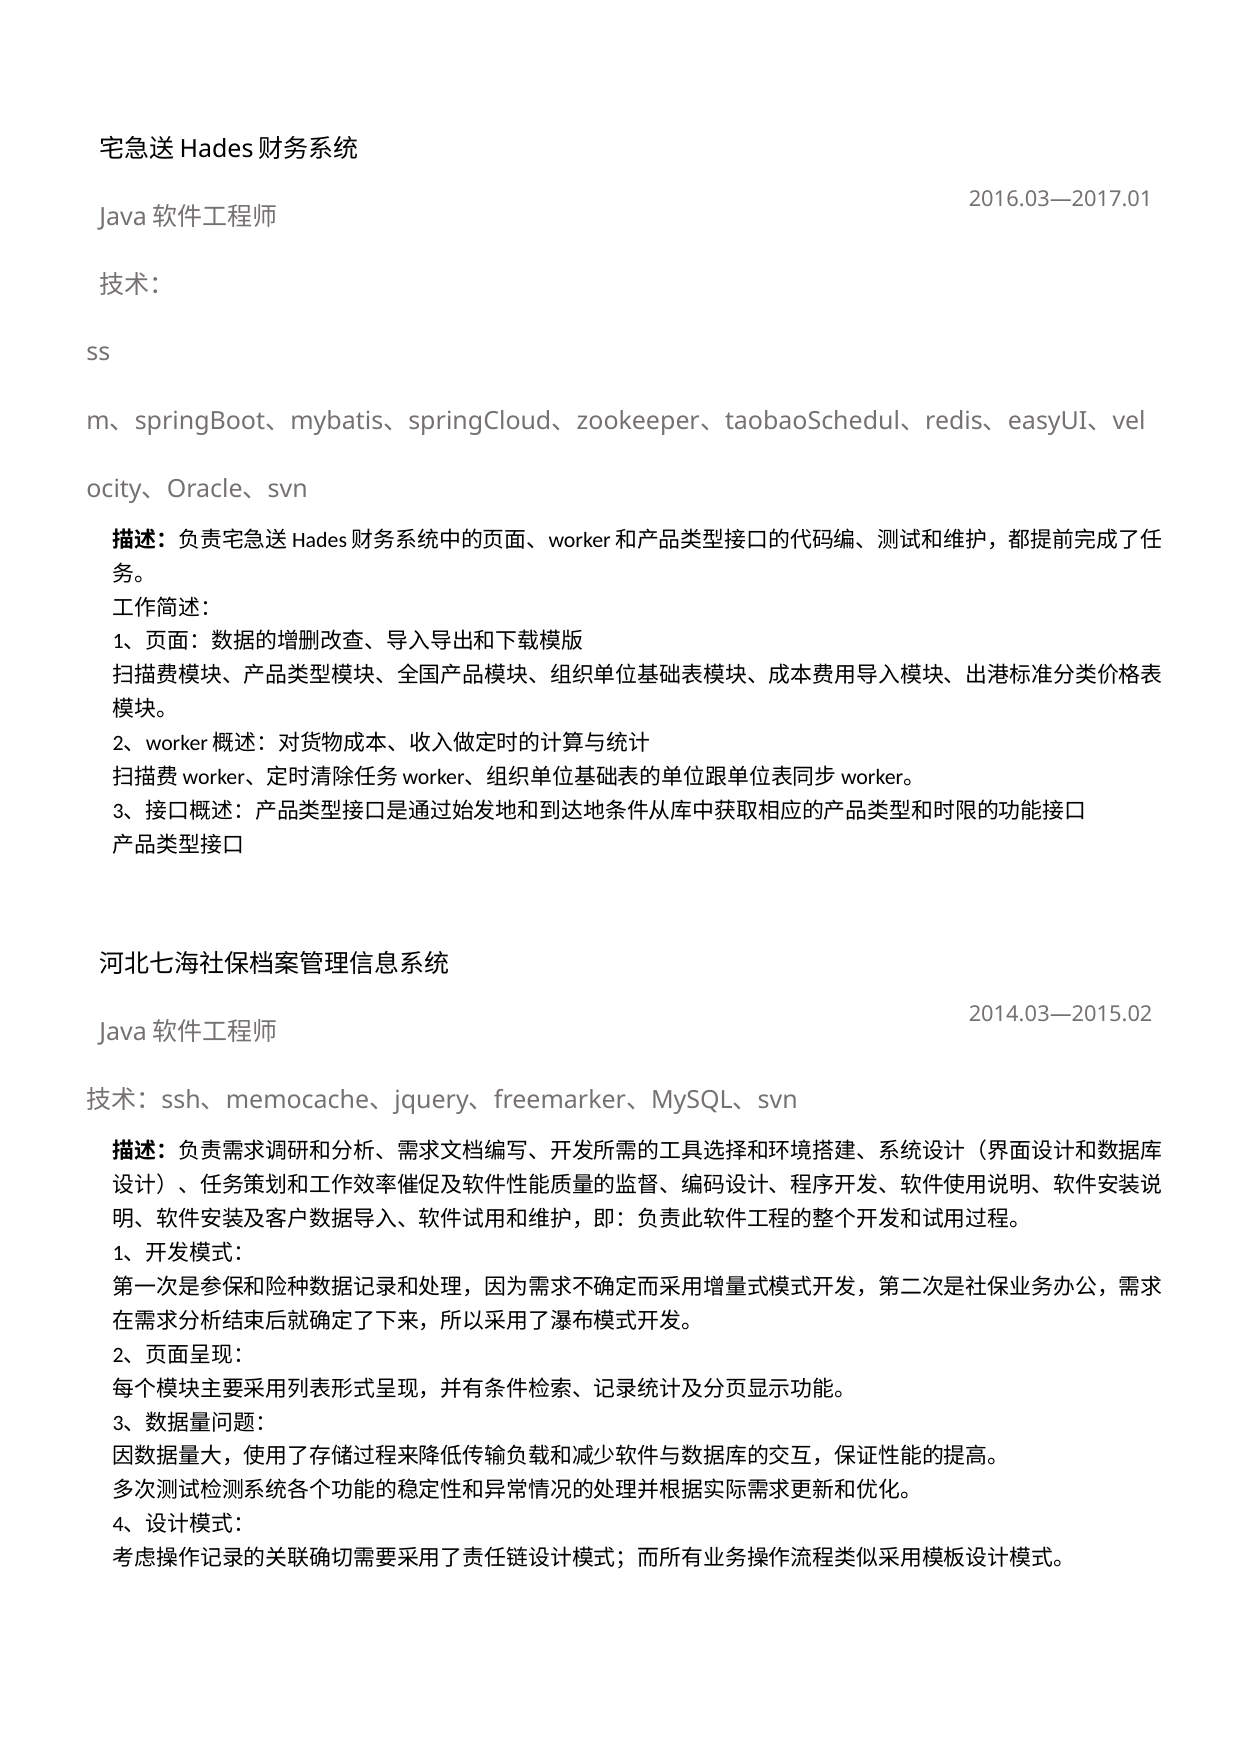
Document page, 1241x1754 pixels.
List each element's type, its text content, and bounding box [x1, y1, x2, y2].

text 考虑操作记录的关联确切需要采用了责任链设计模式；而所有业务操作流程类似采用模板设计模式。 [112, 1539, 1165, 1573]
text 产品类型接口 [112, 826, 1165, 860]
text 工作简述： [112, 588, 1165, 622]
table_cell 2016.03—2017.01 [858, 181, 1163, 249]
text 1、开发模式： [112, 1233, 1165, 1267]
table_header 河北七海社保档案管理信息系统 [75, 928, 1163, 996]
text 描述：负责宅急送Hades财务系统中的页面、worker和产品类型接口的代码编、测试和维护，都提前完成了任务。 [112, 520, 1165, 588]
table_cell 2014.03—2015.02 [858, 996, 1163, 1064]
text 多次测试检测系统各个功能的稳定性和异常情况的处理并根据实际需求更新和优化。 [112, 1471, 1165, 1505]
text 扫描费模块、产品类型模块、全国产品模块、组织单位基础表模块、成本费用导入模块、出港标准分类价格表模块。 [112, 656, 1165, 724]
table_cell Java软件工程师 [75, 996, 857, 1064]
table_header 宅急送Hades财务系统 [75, 113, 1163, 181]
text 第一次是参保和险种数据记录和处理，因为需求不确定而采用增量式模式开发，第二次是社保业务办公，需求在需求分析结束后就确定了下来，所以采用了瀑布模式开发。 [112, 1267, 1165, 1335]
text 每个模块主要采用列表形式呈现，并有条件检索、记录统计及分页显示功能。 [112, 1369, 1165, 1403]
text 2、页面呈现： [112, 1335, 1165, 1369]
text 描述：负责需求调研和分析、需求文档编写、开发所需的工具选择和环境搭建、系统设计（界面设计和数据库设计）、任务策划和工作效率催促及软件性能质量的监督、编码设计、程序开发、软件使用说明、软件安装说明、软件安装及客户数据导入、软件试用和维护，即：负责此软件工程的整个开发和试用过程。 [112, 1132, 1165, 1233]
table_cell Java软件工程师 [75, 181, 857, 249]
text 因数据量大，使用了存储过程来降低传输负载和减少软件与数据库的交互，保证性能的提高。 [112, 1437, 1165, 1471]
table_cell 技术：ssm、springBoot、mybatis、springCloud、zookeeper、taobaoSchedul、redis、easyUI、velocity、Oracle、svn [75, 249, 1163, 520]
text 3、数据量问题： [112, 1403, 1165, 1437]
table_cell 技术：ssh、memocache、jquery、freemarker、MySQL、svn [75, 1064, 1163, 1132]
text 扫描费worker、定时清除任务worker、组织单位基础表的单位跟单位表同步worker。 [112, 758, 1165, 792]
text 2、worker概述：对货物成本、收入做定时的计算与统计 [112, 724, 1165, 758]
text 1、页面：数据的增删改查、导入导出和下载模版 [112, 622, 1165, 656]
text 3、接口概述：产品类型接口是通过始发地和到达地条件从库中获取相应的产品类型和时限的功能接口 [112, 792, 1165, 826]
text 4、设计模式： [112, 1505, 1165, 1539]
